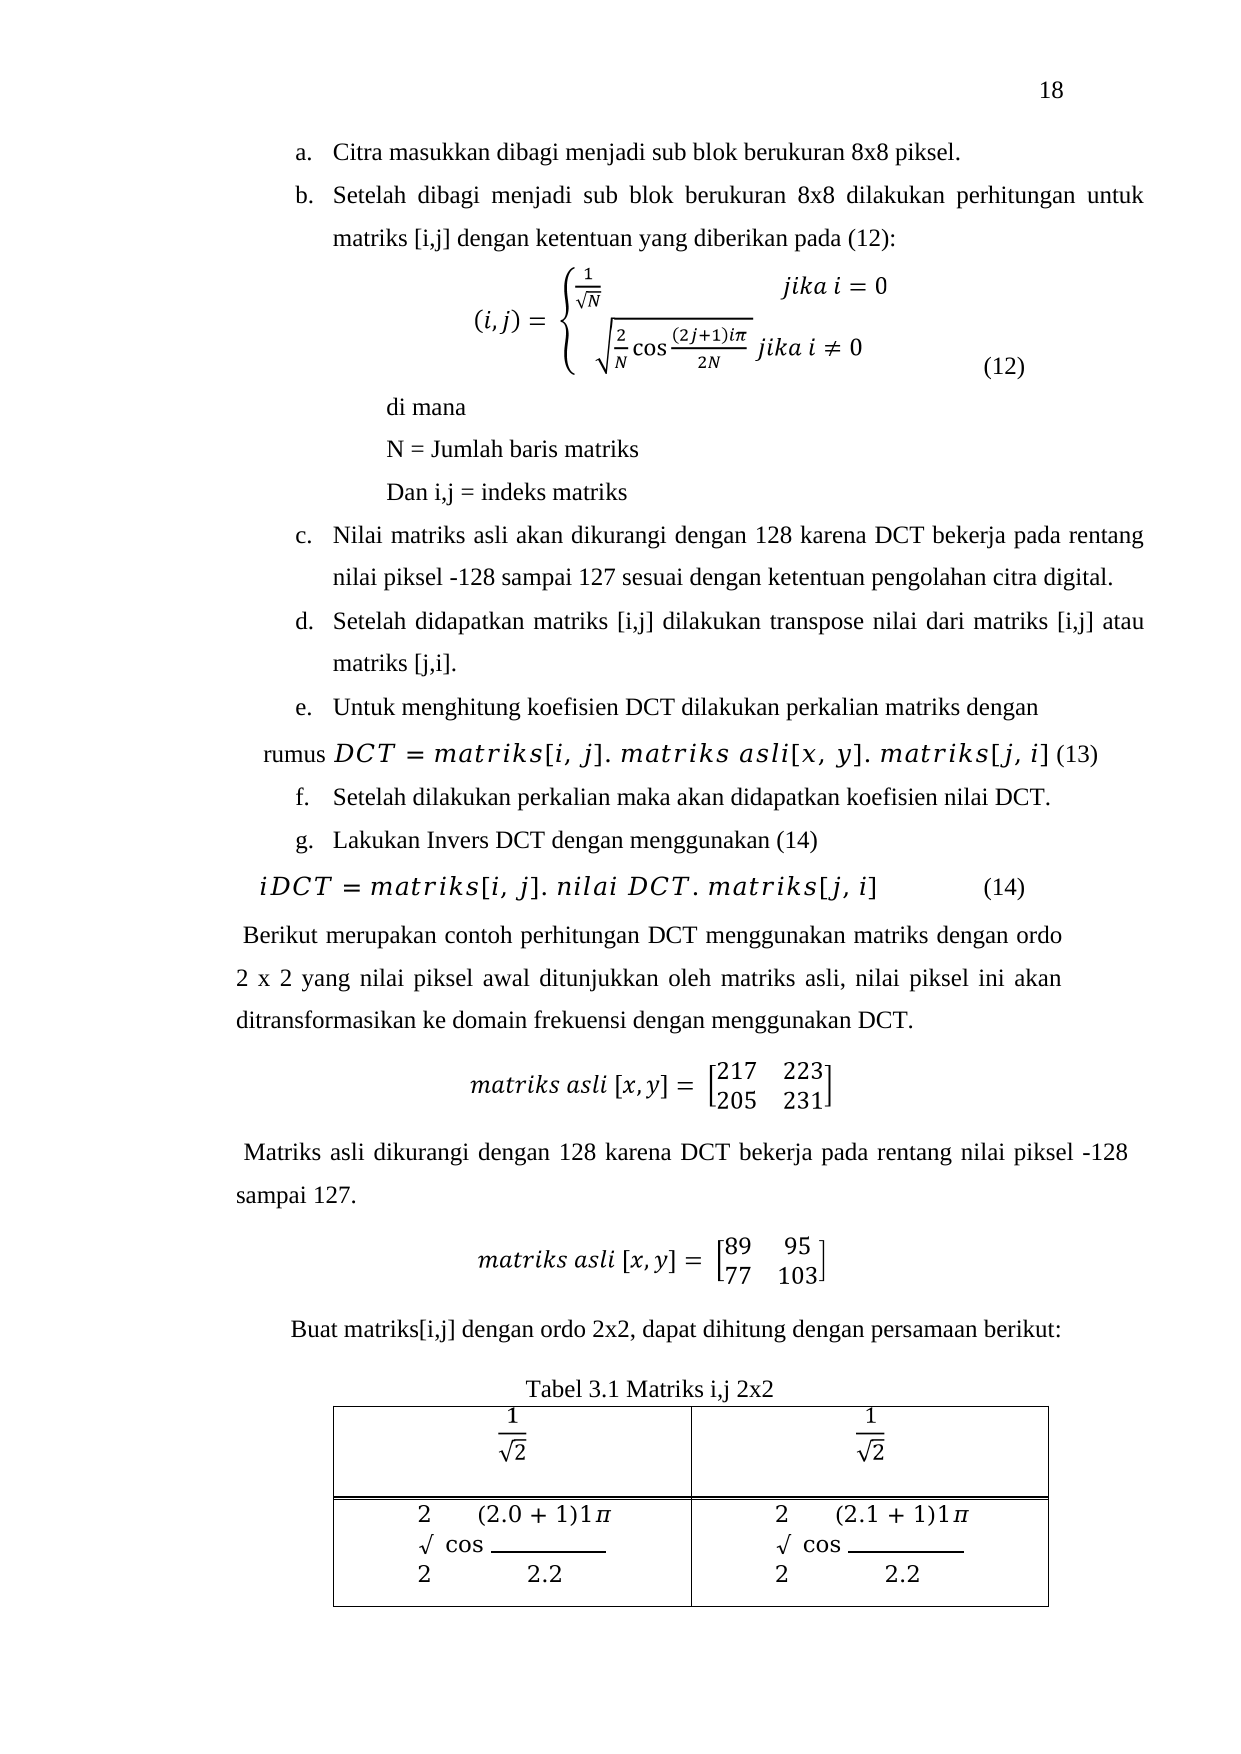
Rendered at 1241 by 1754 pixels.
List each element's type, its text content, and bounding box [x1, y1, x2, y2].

picture [856, 1406, 885, 1462]
list Setelah dilakukan perkalian maka akan didapatkan koefisien nilai DCT. [295, 782, 1145, 811]
picture [497, 1406, 527, 1462]
table_header [692, 1407, 1048, 1496]
table_cell 2 (2.0 + 1)1𝜋 √ cos 2 2.2 [334, 1500, 691, 1606]
list Setelah didapatkan matriks [i,j] dilakukan transpose nilai dari matriks [i,j] atau matriks [j,i]. [295, 606, 1145, 677]
list Setelah dibagi menjadi sub blok berukuran 8x8 dilakukan perhitungan untuk matriks [i,j] dengan ketentuan yang diberikan pada (12): [295, 180, 1145, 251]
picture [475, 266, 887, 375]
picture [477, 1235, 825, 1284]
text Tabel 3.1 Matriks i,j 2x2 [253, 1374, 1046, 1403]
table_header [334, 1407, 691, 1496]
list Nilai matriks asli akan dikurangi dengan 128 karena DCT bekerja pada rentang nilai piksel -128 sampai 127 sesuai dengan ketentuan pengolahan citra digital. [295, 520, 1145, 591]
text Matriks asli dikurangi dengan 128 karena DCT bekerja pada rentang nilai piksel -128 sampai 127. [235, 1137, 1129, 1209]
picture [469, 1061, 831, 1109]
list Lakukan Invers DCT dengan menggunakan (14) [295, 826, 1145, 854]
text di mana [386, 392, 1145, 421]
text rumus 𝐷𝐶𝑇 = 𝑚𝑎𝑡𝑟𝑖𝑘𝑠[𝑖, 𝑗]. 𝑚𝑎𝑡𝑟𝑖𝑘𝑠 𝑎𝑠𝑙𝑖[𝑥, 𝑦]. 𝑚𝑎𝑡𝑟𝑖𝑘𝑠[𝑗, 𝑖] (13) [261, 737, 1100, 768]
text Dan i,j = indeks matriks [386, 477, 1145, 506]
text N = Jumlah baris matriks [386, 434, 1145, 463]
list Untuk menghitung koefisien DCT dilakukan perkalian matriks dengan [295, 692, 1145, 721]
text Buat matriks[i,j] dengan ordo 2x2, dapat dihitung dengan persamaan berikut: [235, 1314, 1146, 1343]
text Berikut merupakan contoh perhitungan DCT menggunakan matriks dengan ordo 2 x 2 yang nilai piksel awal ditunjukkan oleh matriks asli, nilai piksel ini akan ditransformasikan ke domain frekuensi dengan menggunakan DCT. [235, 920, 1063, 1034]
table_cell 2 (2.1 + 1)1𝜋 √ cos 2 2.2 [692, 1500, 1048, 1606]
list Citra masukkan dibagi menjadi sub blok berukuran 8x8 piksel. [295, 137, 1145, 166]
text 𝑖𝐷𝐶𝑇 = 𝑚𝑎𝑡𝑟𝑖𝑘𝑠[𝑖, 𝑗]. 𝑛𝑖𝑙𝑎𝑖 𝐷𝐶𝑇. 𝑚𝑎𝑡𝑟𝑖𝑘𝑠[𝑗, 𝑖] (14) [236, 871, 1146, 901]
